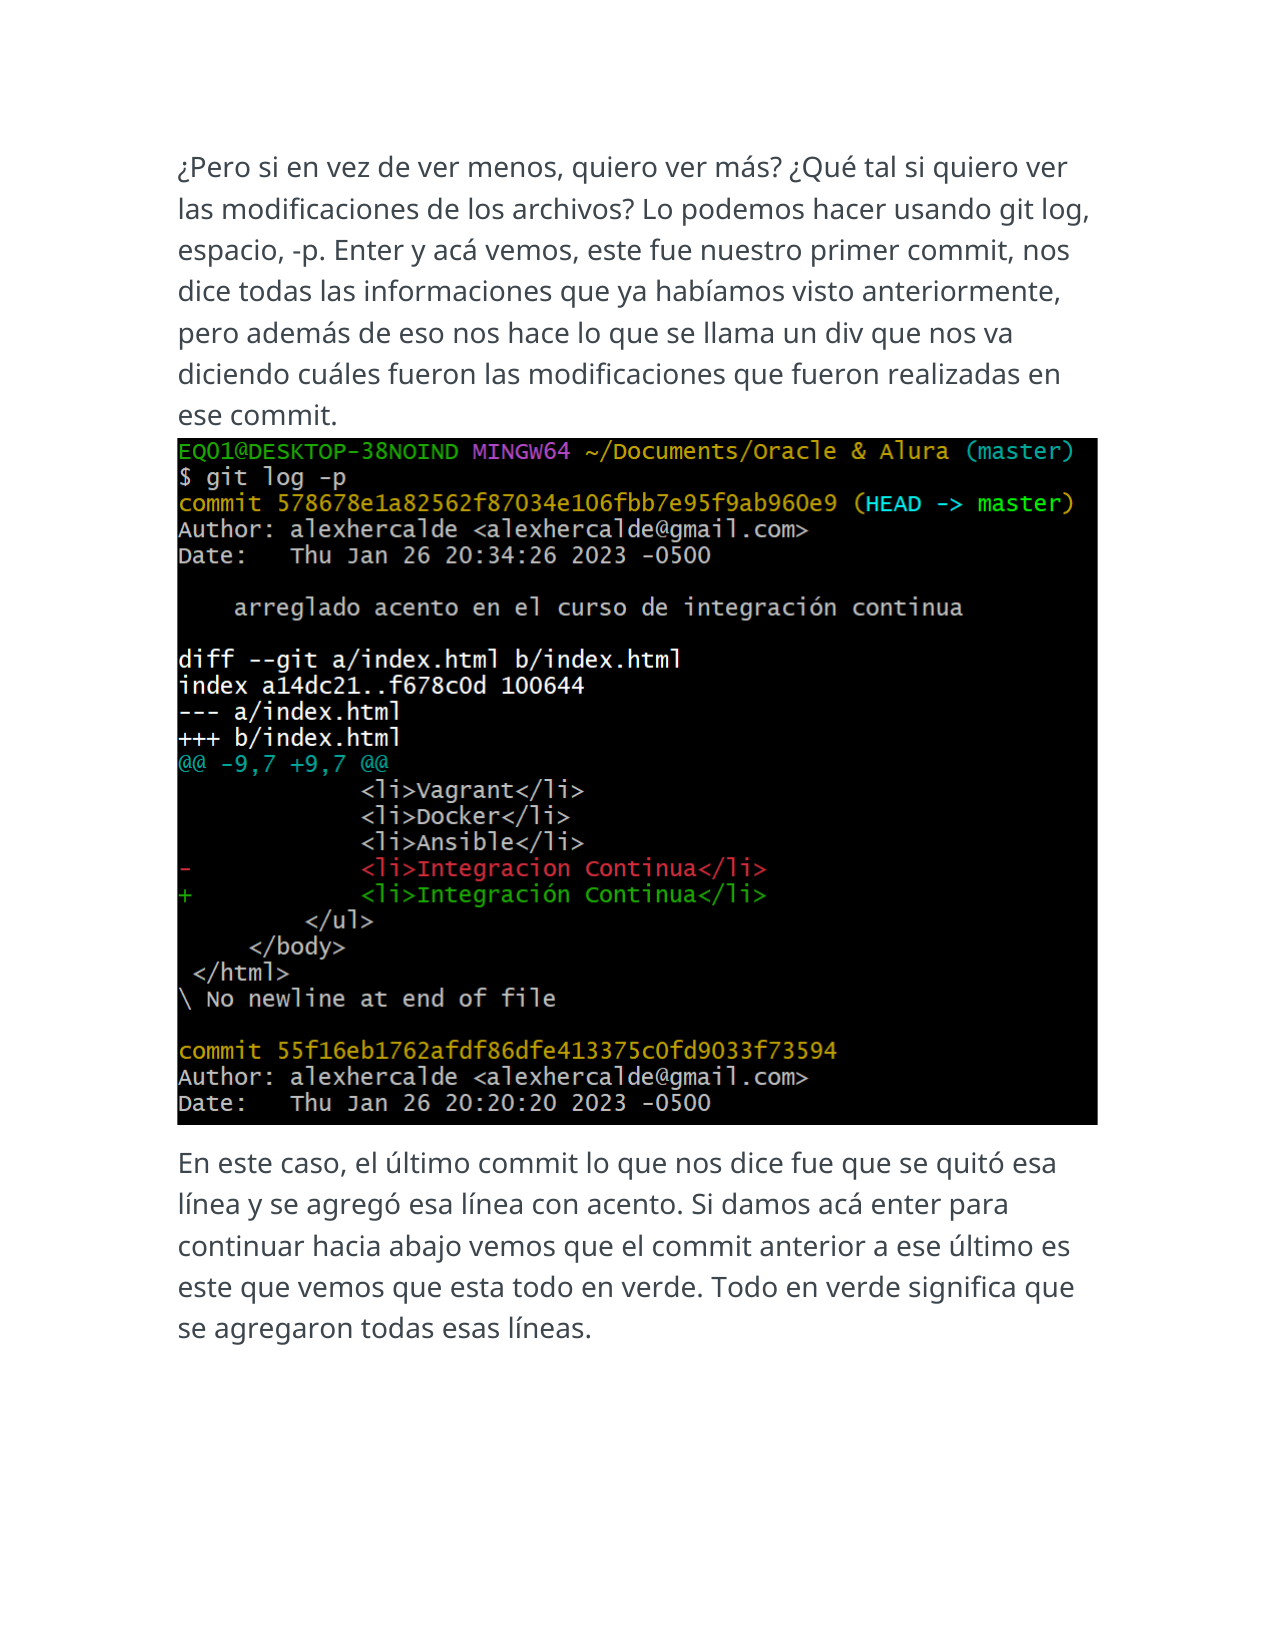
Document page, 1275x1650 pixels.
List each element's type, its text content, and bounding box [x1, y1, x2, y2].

text En este caso, el último commit lo que nos dice fue que se quitó esa línea y se agregó esa línea con acento. Si damos acá enter para continuar hacia abajo vemos que el commit anterior a ese último es este que vemos que esta todo en verde. Todo en verde significa que se agregaron todas esas líneas. [177, 1143, 1098, 1347]
picture [177, 436, 1098, 1125]
text ¿Pero si en vez de ver menos, quiero ver más? ¿Qué tal si quiero ver las modificaciones de los archivos? Lo podemos hacer usando git log, espacio, -p. Enter y acá vemos, este fue nuestro primer commit, nos dice todas las informaciones que ya habíamos visto anteriormente, pero además de eso nos hace lo que se llama un div que nos va diciendo cuáles fueron las modificaciones que fueron realizadas en ese commit. [177, 148, 1098, 436]
